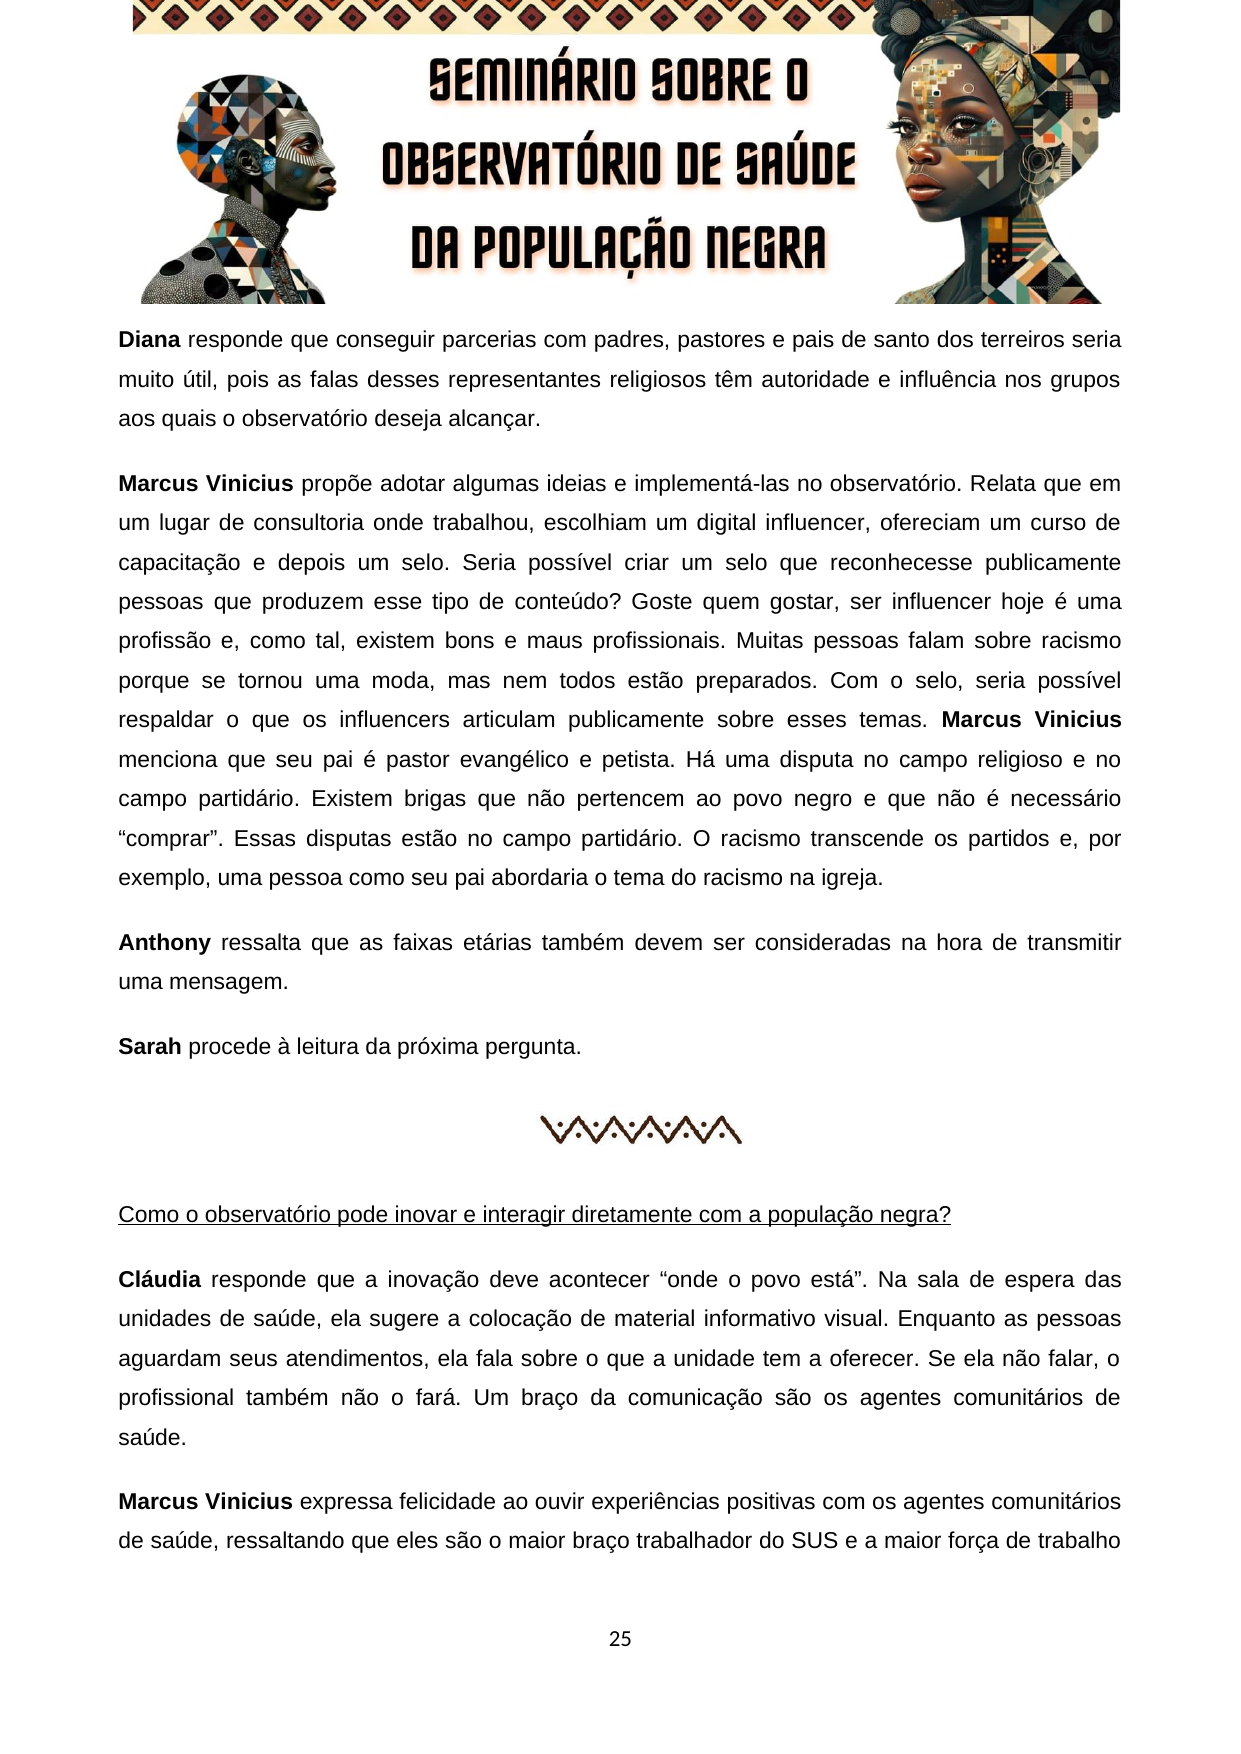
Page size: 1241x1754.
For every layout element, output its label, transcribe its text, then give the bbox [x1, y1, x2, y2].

picture [132, 0, 1121, 304]
text Marcus Vinicius propõe adotar algumas ideias e implementá-las no observatório. Relata que em um lugar de consultoria onde trabalhou, escolhiam um digital influencer, ofereciam um curso de capacitação e depois um selo. Seria possível criar um selo que reconhecesse publicamente pessoas que produzem esse tipo de conteúdo? Goste quem gostar, ser influencer hoje é uma profissão e, como tal, existem bons e maus profissionais. Muitas pessoas falam sobre racismo porque se tornou uma moda, mas nem todos estão preparados. Com o selo, seria possível respaldar o que os influencers articulam publicamente sobre esses temas. Marcus Vinicius menciona que seu pai é pastor evangélico e petista. Há uma disputa no campo religioso e no campo partidário. Existem brigas que não pertencem ao povo negro e que não é necessário “comprar”. Essas disputas estão no campo partidário. O racismo transcende os partidos e, por exemplo, uma pessoa como seu pai abordaria o tema do racismo na igreja. [118, 469, 1122, 891]
text Anthony ressalta que as faixas etárias também devem ser consideradas na hora de transmitir uma mensagem. [118, 929, 1122, 994]
text Diana responde que conseguir parcerias com padres, pastores e pais de santo dos terreiros seria muito útil, pois as falas desses representantes religiosos têm autoridade e influência nos grupos aos quais o observatório deseja alcançar. [118, 326, 1122, 431]
text Como o observatório pode inovar e interagir diretamente com a população negra? [118, 1201, 1122, 1227]
text Cláudia responde que a inovação deve acontecer “onde o povo está”. Na sala de espera das unidades de saúde, ela sugere a colocação de material informativo visual. Enquanto as pessoas aguardam seus atendimentos, ela fala sobre o que a unidade tem a oferecer. Se ela não falar, o profissional também não o fará. Um braço da comunicação são os agentes comunitários de saúde. [118, 1266, 1122, 1450]
picture [518, 1106, 763, 1152]
text Sarah procede à leitura da próxima pergunta. [118, 1033, 1122, 1059]
